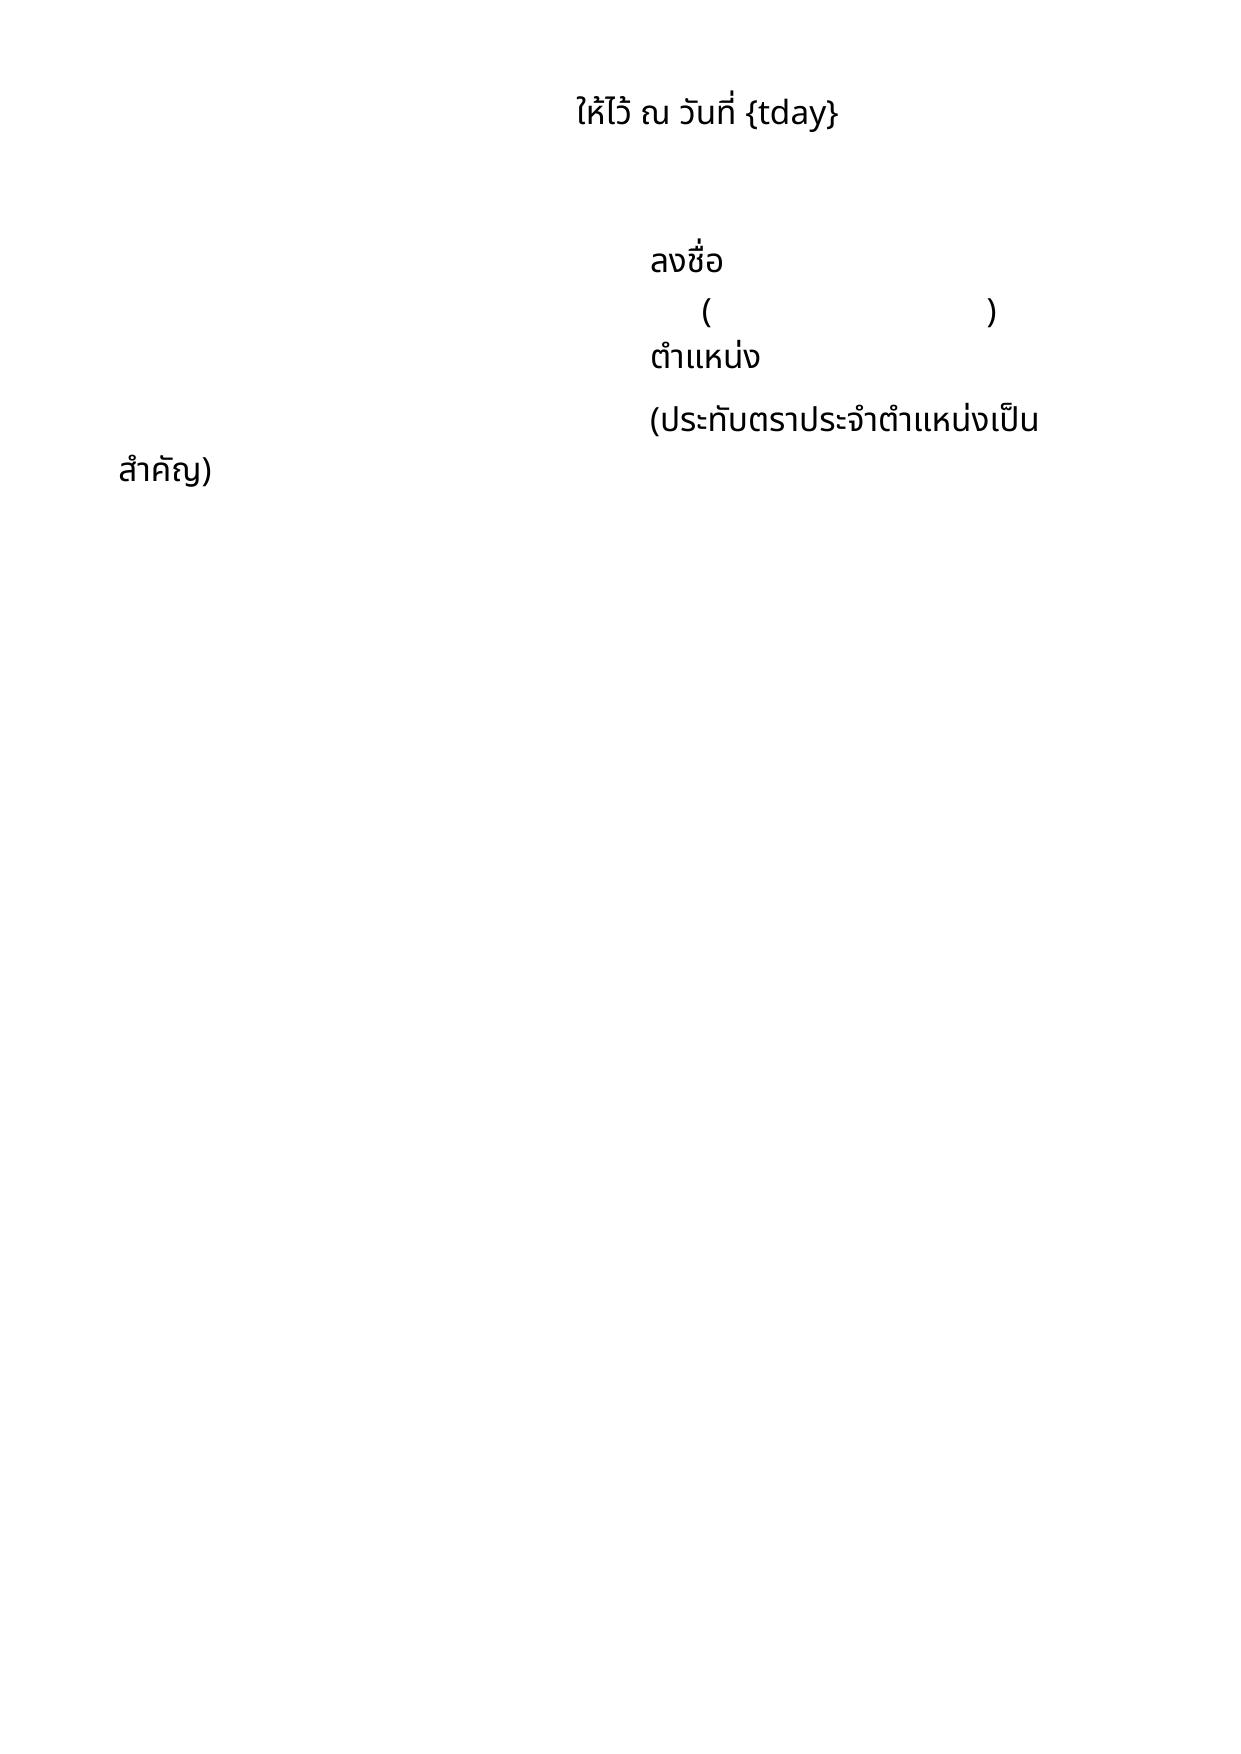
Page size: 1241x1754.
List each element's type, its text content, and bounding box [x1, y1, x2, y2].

text (ประทับตราประจำตำแหน่งเป็นสำคัญ) [118, 396, 1128, 497]
text ลงชื่อ [118, 237, 1128, 287]
text ให้ไว้ ณ วันที่ {tday} [118, 89, 1128, 139]
text ( ) [118, 287, 1128, 333]
text ตำแหน่ง [118, 333, 1128, 383]
